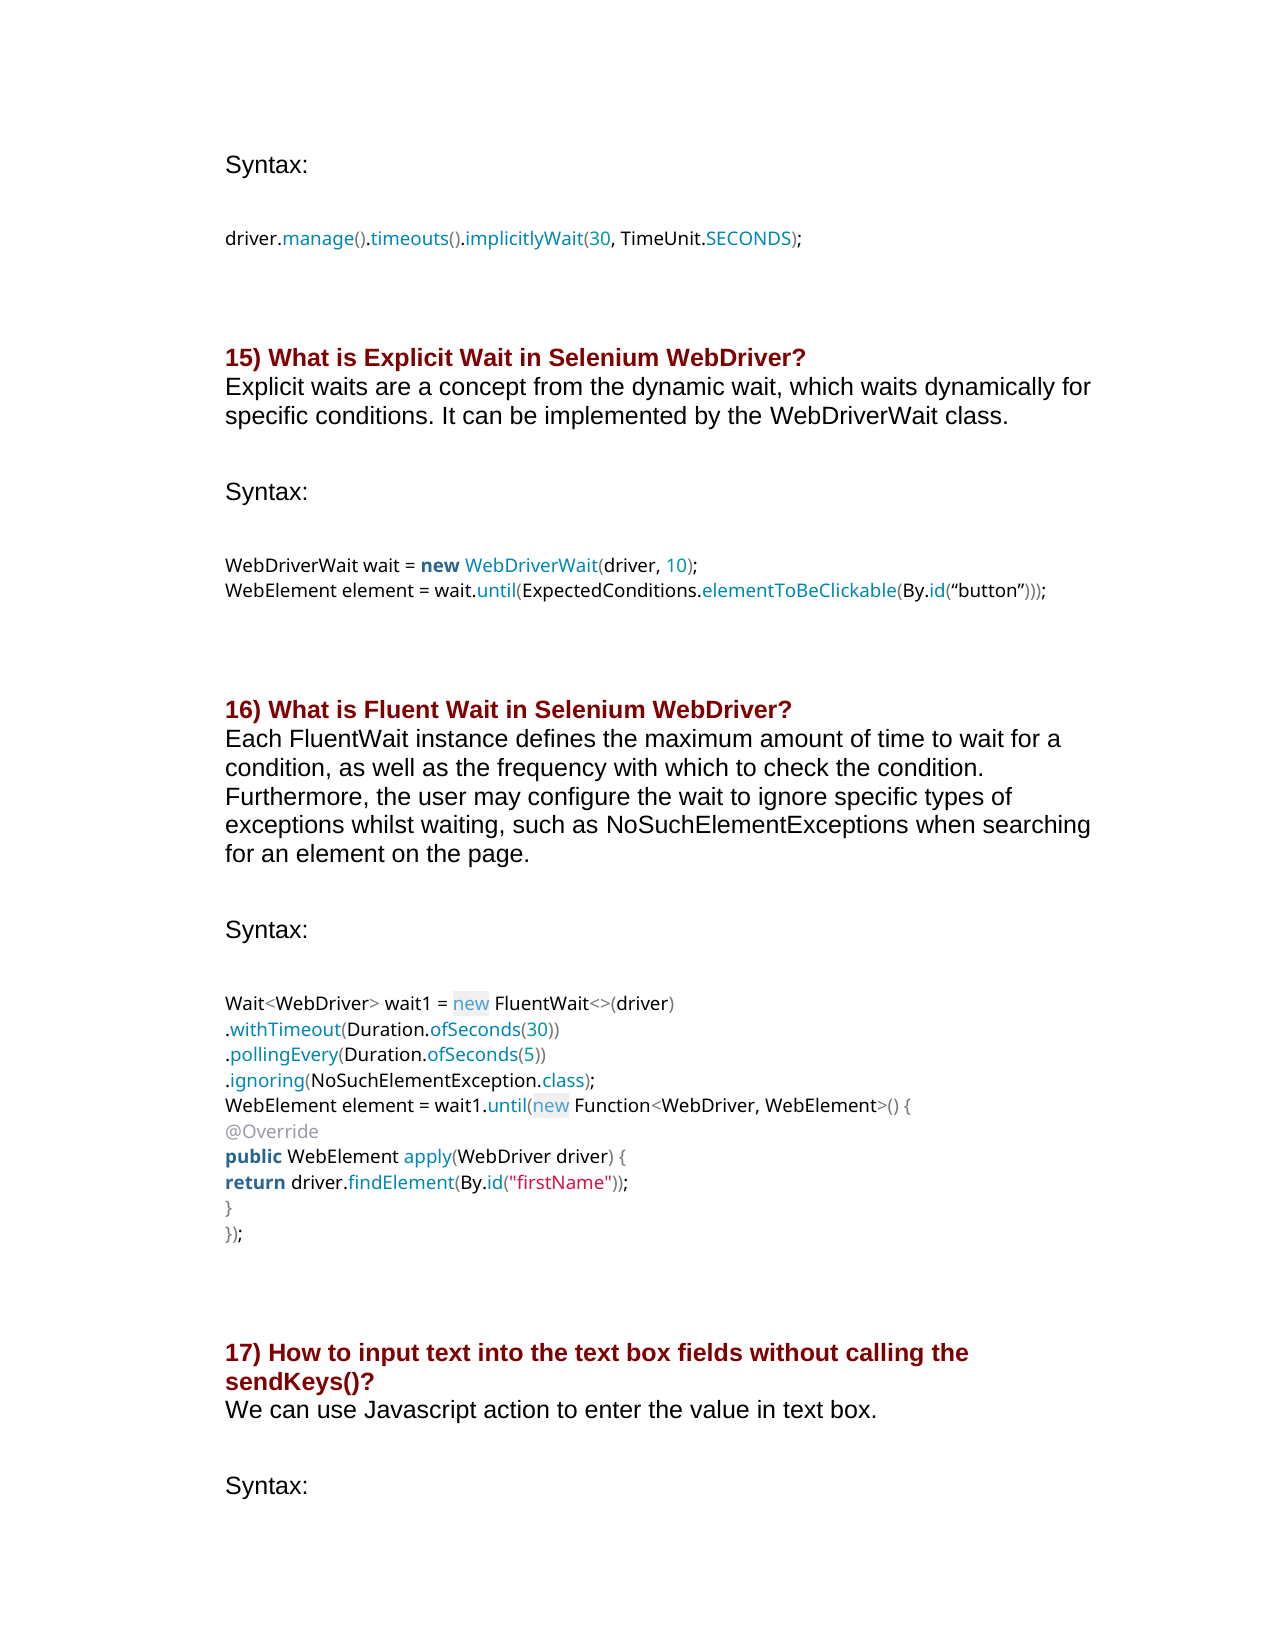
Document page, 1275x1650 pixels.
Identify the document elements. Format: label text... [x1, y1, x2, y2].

text 17) How to input text into the text box fields without calling the sendKeys()? [225, 1338, 1125, 1396]
text Syntax: [225, 477, 1125, 505]
text Explicit waits are a concept from the dynamic wait, which waits dynamically for specific conditions. It can be implemented by the WebDriverWait class. [225, 372, 1125, 430]
text We can use Javascript action to enter the value in text box. [225, 1396, 1125, 1424]
text .pollingEvery(Duration.ofSeconds(5)) [225, 1042, 1125, 1067]
text } [225, 1195, 1125, 1220]
text driver.manage().timeouts().implicitlyWait(30, TimeUnit.SECONDS); [225, 226, 1125, 251]
text 16) What is Fluent Wait in Selenium WebDriver? [225, 696, 1125, 724]
text WebElement element = wait1.until(new Function<WebDriver, WebElement>() { [569, 1093, 1125, 1118]
text Each FluentWait instance defines the maximum amount of time to wait for a condition, as well as the frequency with which to check the condition. Furthermore, the user may configure the wait to ignore specific types of exceptions whilst waiting, such as NoSuchElementExceptions when searching for an element on the page. [225, 724, 1125, 868]
text }); [225, 1220, 1125, 1246]
text .ignoring(NoSuchElementException.class); [225, 1067, 1125, 1093]
text Wait<WebDriver> wait1 = new FluentWait<>(driver) [489, 991, 1125, 1016]
text Syntax: [225, 1471, 1125, 1500]
text WebElement element = wait.until(ExpectedConditions.elementToBeClickable(By.id(“button”))); [225, 578, 1125, 603]
text .withTimeout(Duration.ofSeconds(30)) [225, 1016, 1125, 1042]
text WebDriverWait wait = new WebDriverWait(driver, 10); [225, 552, 1125, 578]
text WebElement element = wait1.until(new Function<WebDriver, WebElement>() { [225, 1093, 533, 1118]
text @Override [225, 1118, 1125, 1144]
text Syntax: [225, 915, 1125, 944]
text return driver.findElement(By.id("firstName")); [225, 1169, 1125, 1195]
text Wait<WebDriver> wait1 = new FluentWait<>(driver) [225, 991, 453, 1016]
text public WebElement apply(WebDriver driver) { [225, 1144, 1125, 1169]
text 15) What is Explicit Wait in Selenium WebDriver? [225, 343, 1125, 372]
text Syntax: [225, 150, 1125, 179]
